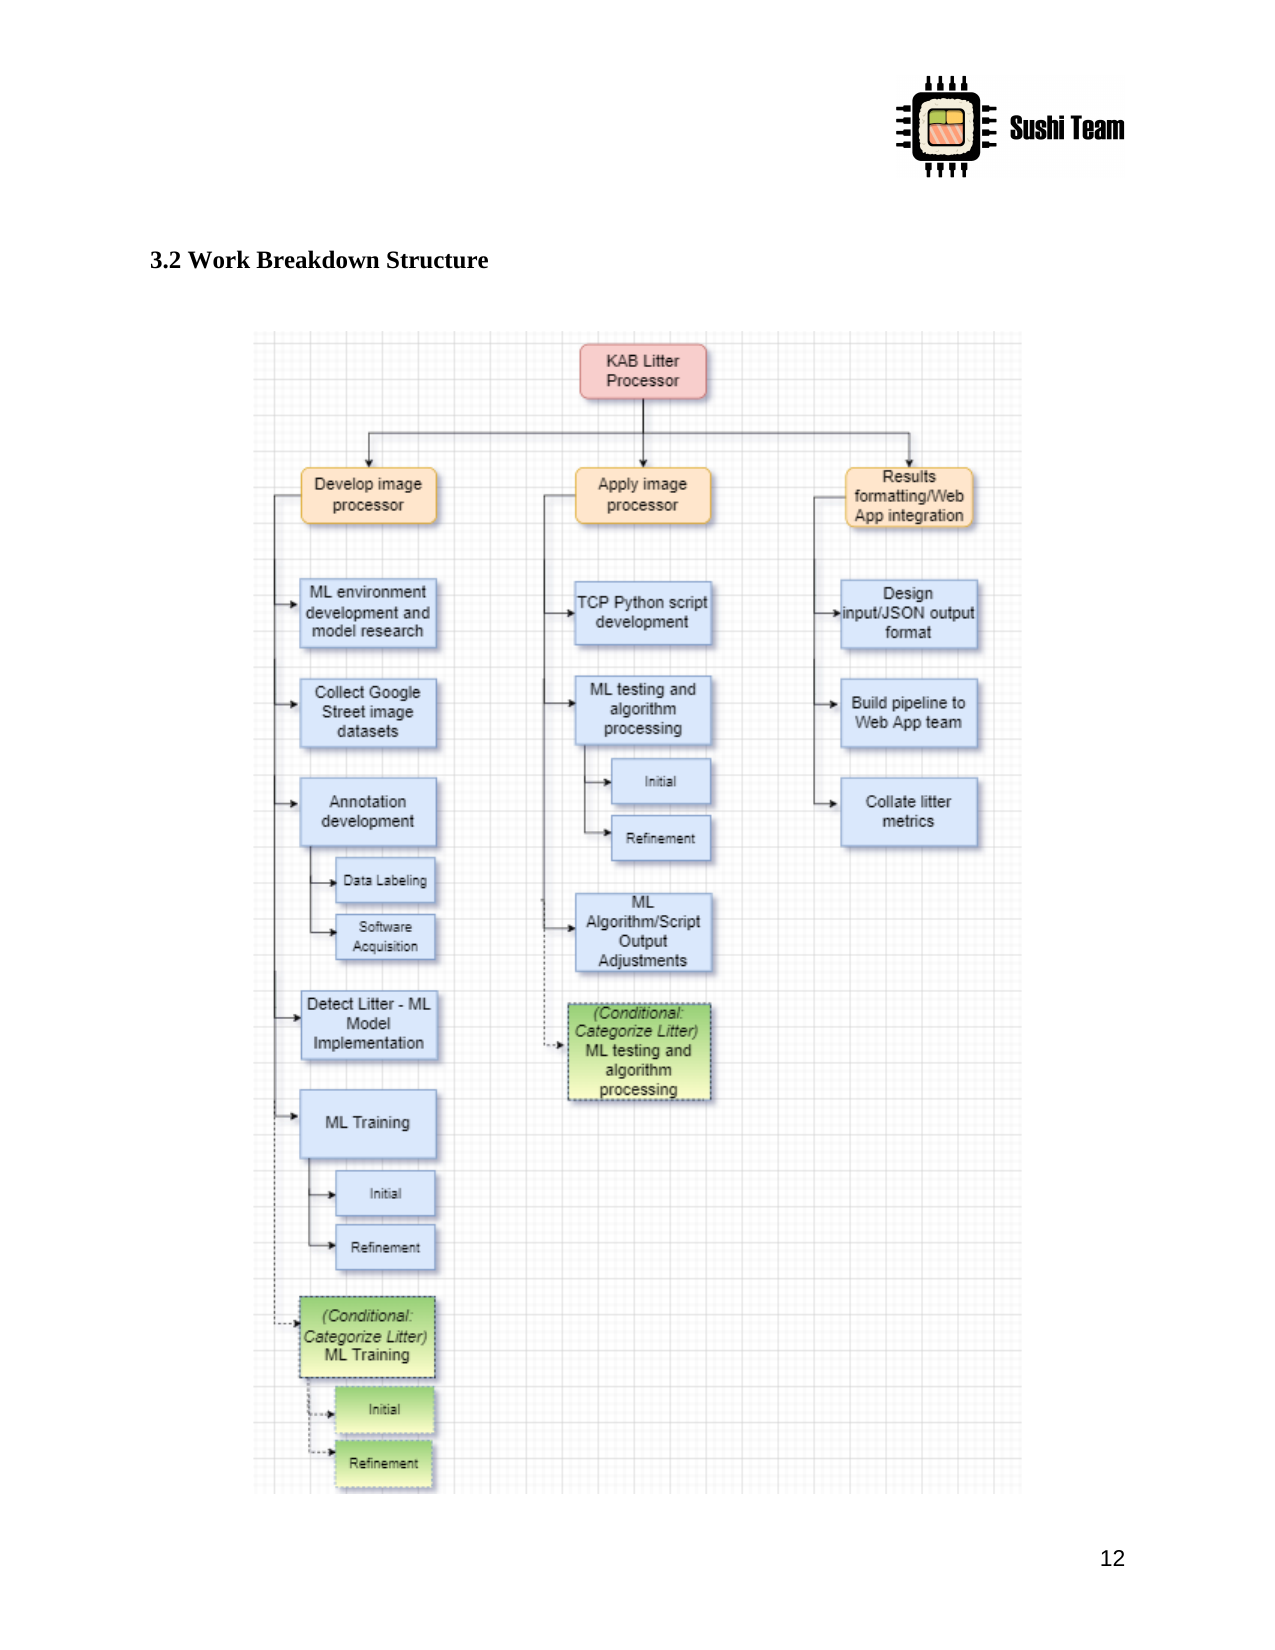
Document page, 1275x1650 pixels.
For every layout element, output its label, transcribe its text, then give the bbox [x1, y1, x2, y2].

picture [895, 75, 1125, 178]
text 3.2 Work Breakdown Structure [150, 245, 1125, 274]
picture [253, 331, 1022, 1494]
